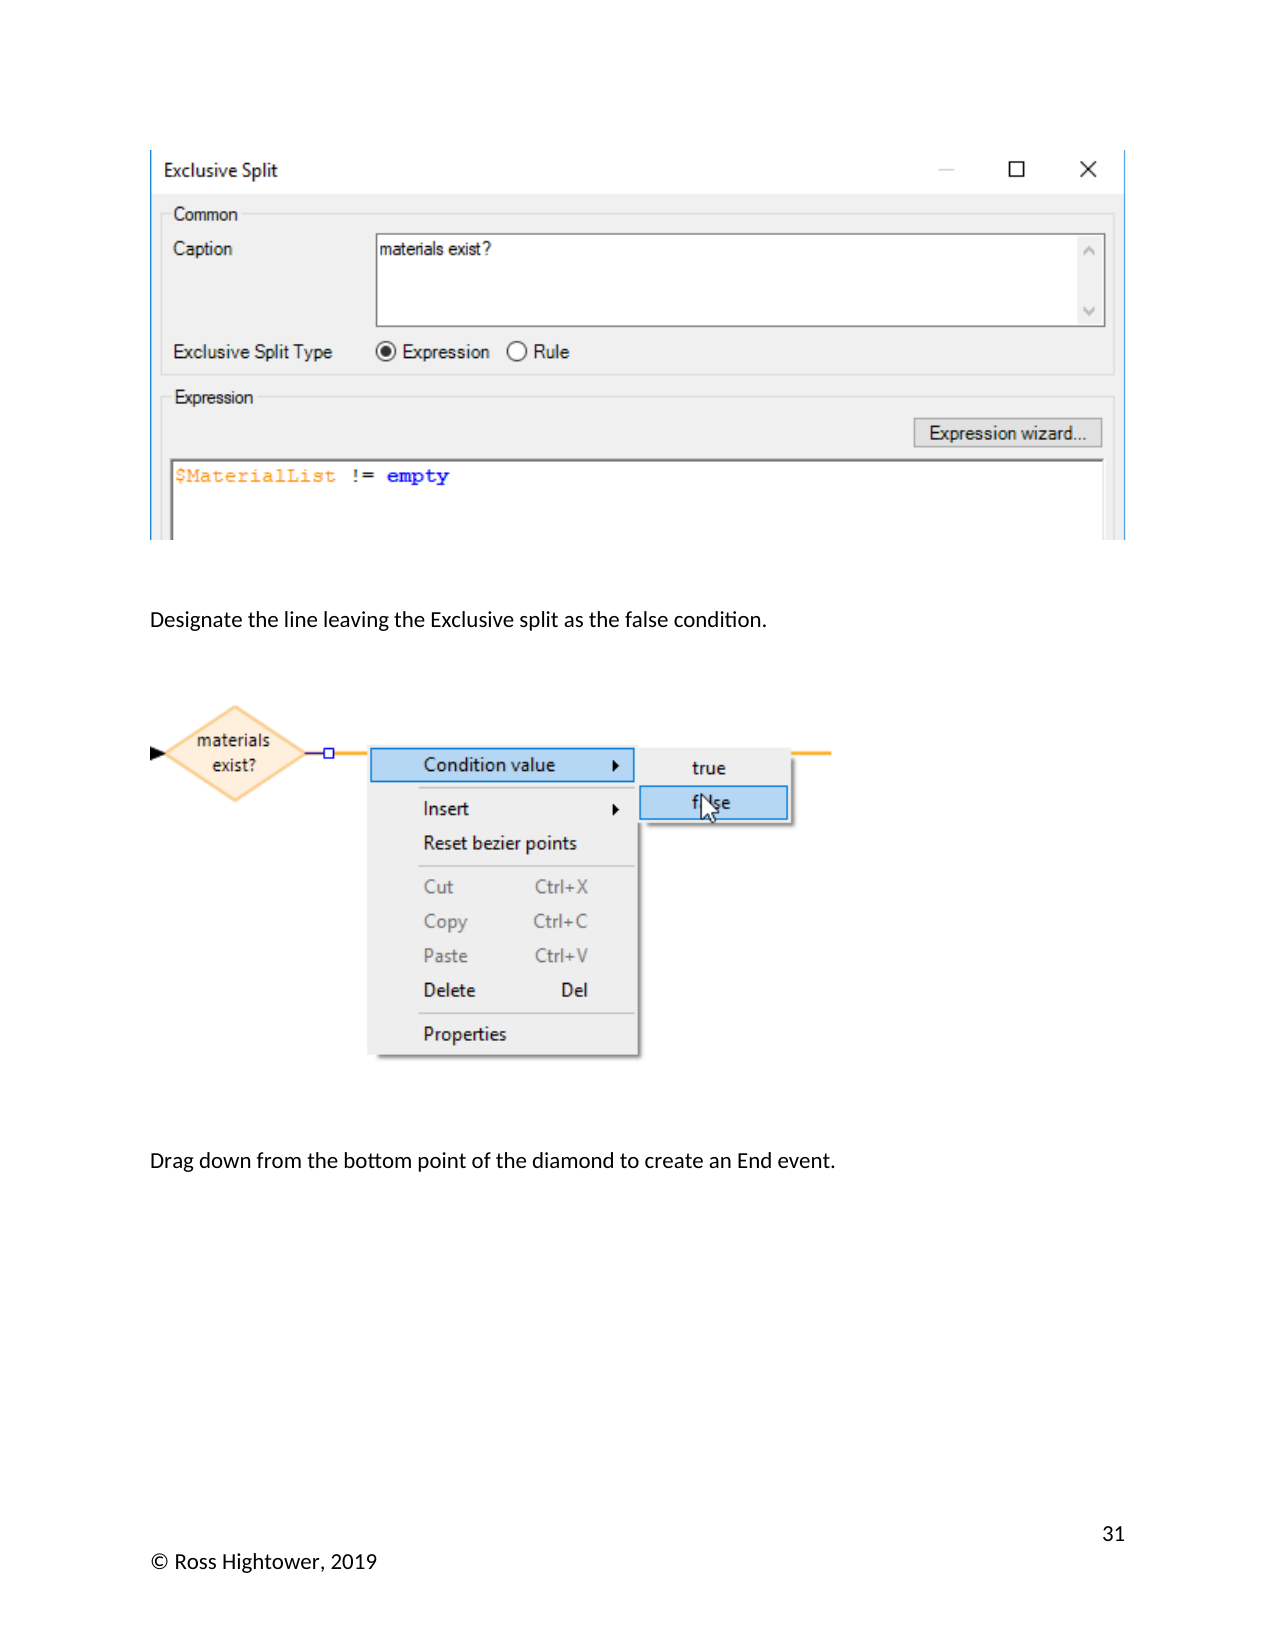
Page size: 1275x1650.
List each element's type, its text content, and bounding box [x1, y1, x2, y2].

text Drag down from the bottom point of the diamond to create an End event. [150, 1146, 1125, 1174]
text Designate the line leaving the Exclusive split as the false condition. [150, 605, 1125, 633]
picture [150, 150, 1125, 540]
picture [150, 652, 832, 1127]
